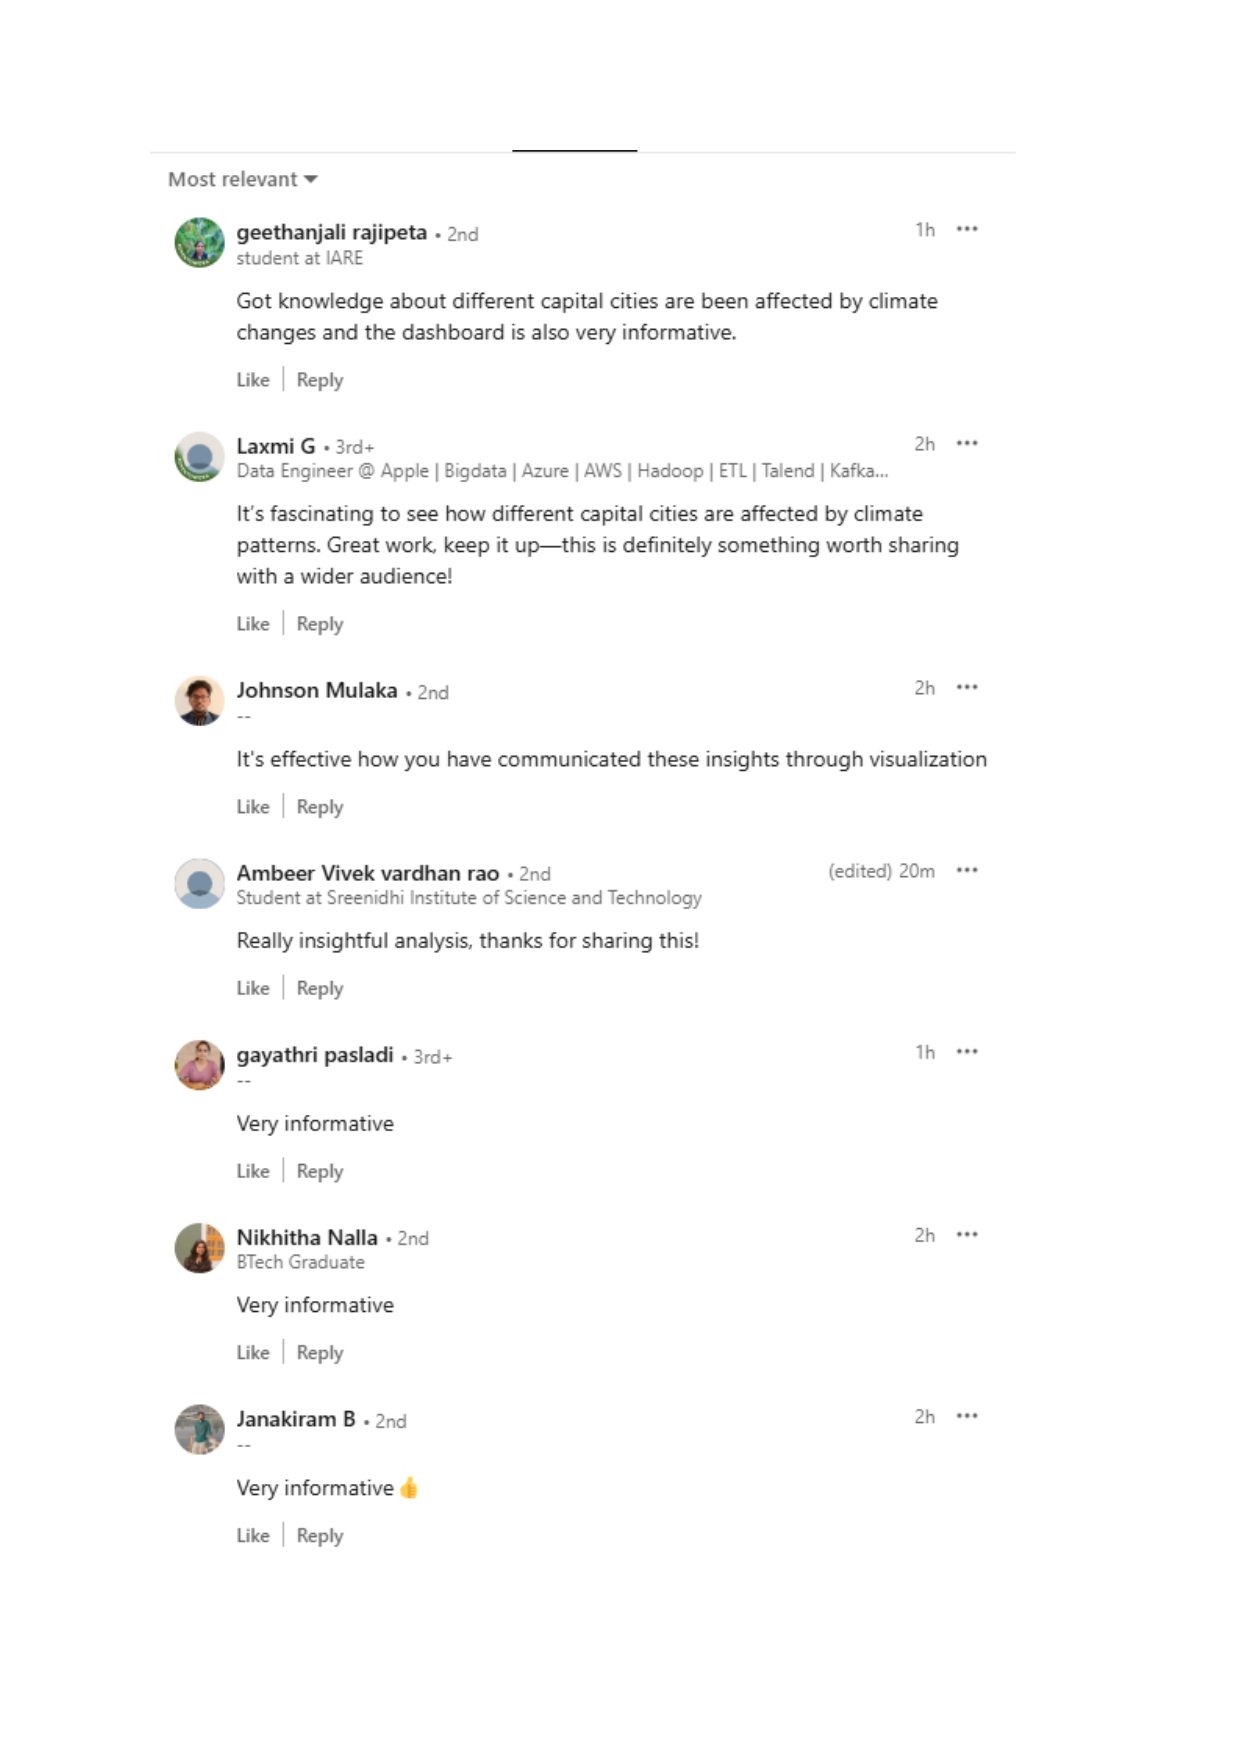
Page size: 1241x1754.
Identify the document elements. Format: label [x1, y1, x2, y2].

picture [150, 150, 1016, 1569]
